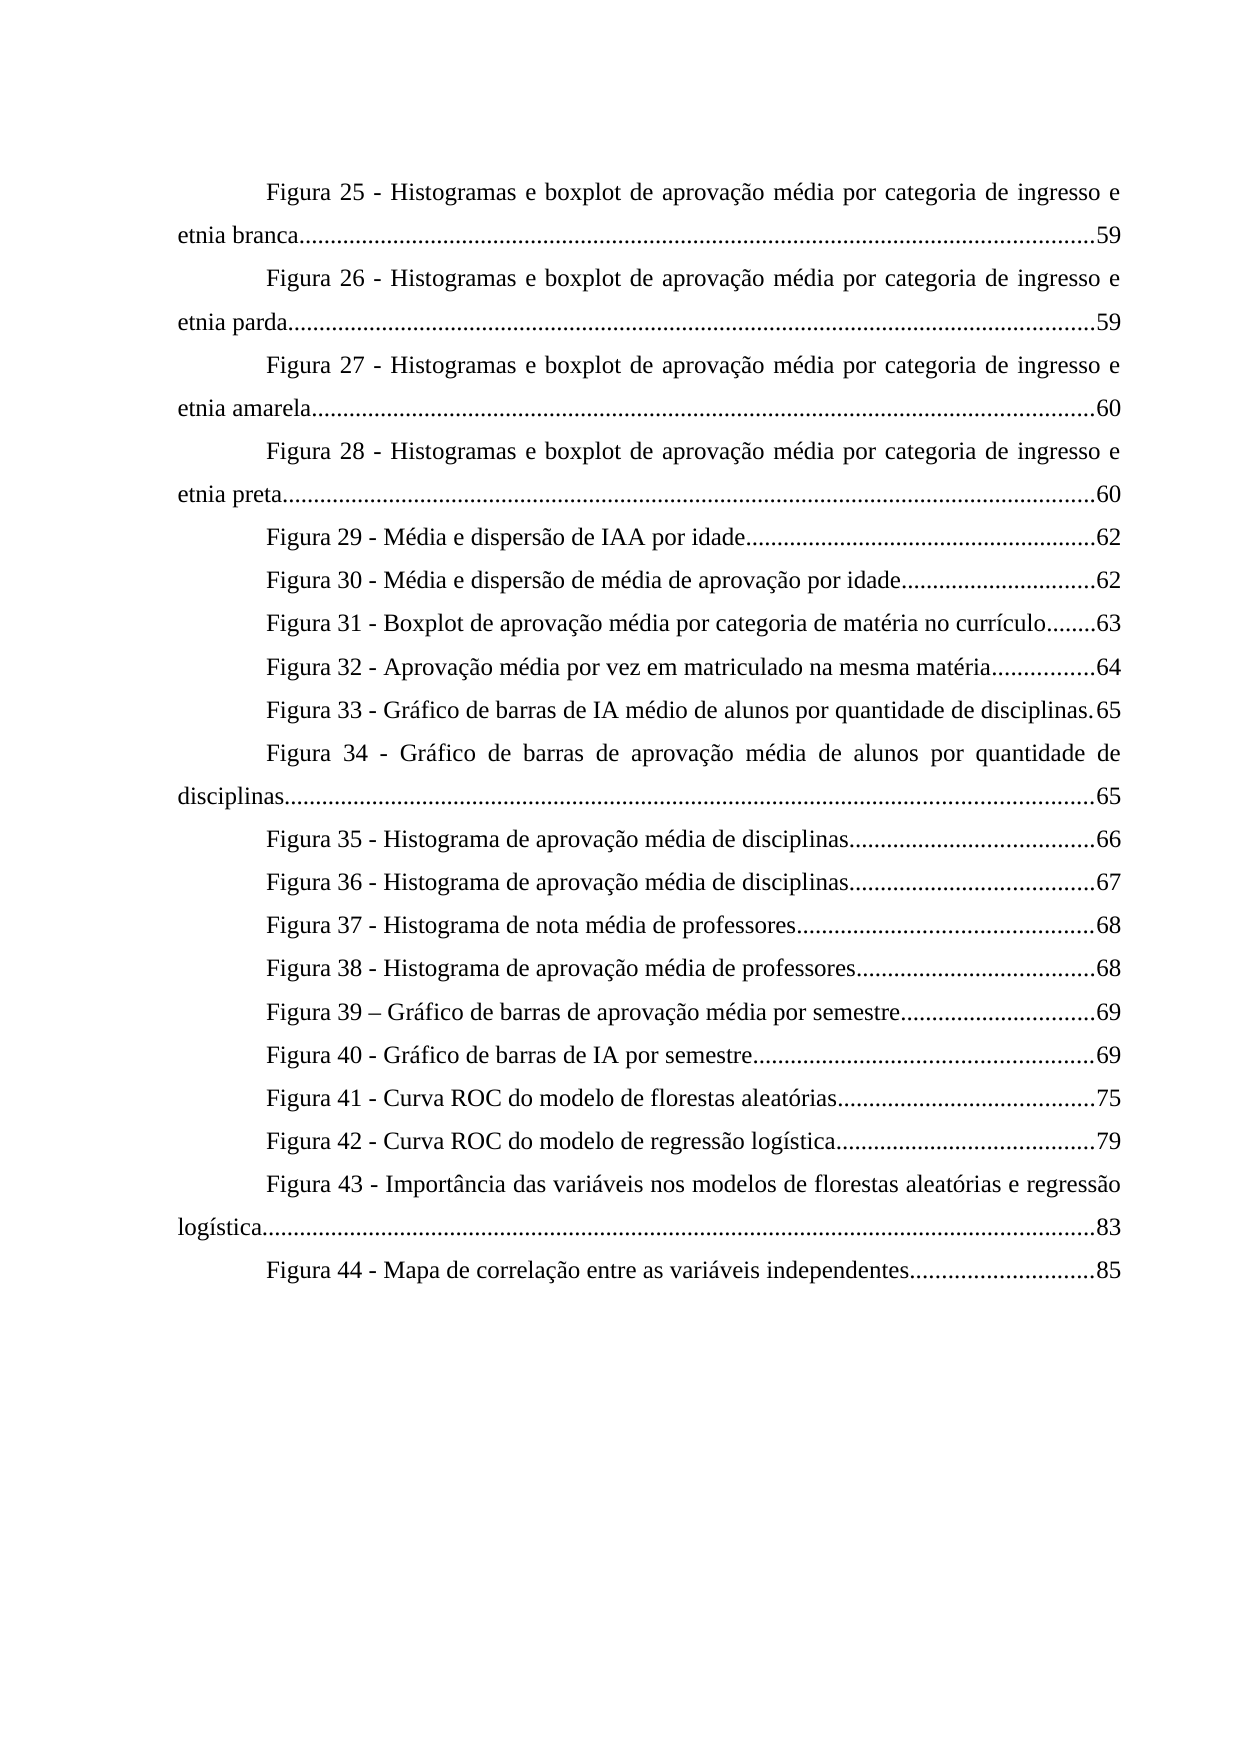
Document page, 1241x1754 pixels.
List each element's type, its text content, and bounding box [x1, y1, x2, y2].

text Figura 42 - Curva ROC do modelo de regressão logística 79 [177, 1126, 1122, 1155]
text Figura 25 - Histogramas e boxplot de aprovação média por categoria de ingresso e etnia branca 59 [177, 177, 1122, 249]
text Figura 26 - Histogramas e boxplot de aprovação média por categoria de ingresso e etnia parda 59 [177, 263, 1122, 335]
text Figura 30 - Média e dispersão de média de aprovação por idade 62 [177, 565, 1122, 594]
text Figura 38 - Histograma de aprovação média de professores 68 [177, 953, 1122, 982]
text Figura 27 - Histogramas e boxplot de aprovação média por categoria de ingresso e etnia amarela 60 [177, 350, 1122, 422]
text Figura 35 - Histograma de aprovação média de disciplinas 66 [177, 824, 1122, 853]
text Figura 31 - Boxplot de aprovação média por categoria de matéria no currículo 63 [177, 608, 1122, 637]
text Figura 28 - Histogramas e boxplot de aprovação média por categoria de ingresso e etnia preta 60 [177, 436, 1122, 508]
text Figura 44 - Mapa de correlação entre as variáveis independentes 85 [177, 1255, 1122, 1284]
text Figura 33 - Gráfico de barras de IA médio de alunos por quantidade de disciplinas 65 [177, 695, 1122, 723]
text Figura 40 - Gráfico de barras de IA por semestre 69 [177, 1040, 1122, 1068]
text Figura 39 – Gráfico de barras de aprovação média por semestre 69 [177, 997, 1122, 1025]
text Figura 37 - Histograma de nota média de professores 68 [177, 910, 1122, 939]
text Figura 34 - Gráfico de barras de aprovação média de alunos por quantidade de disciplinas 65 [177, 738, 1122, 810]
text Figura 43 - Importância das variáveis nos modelos de florestas aleatórias e regressão logística 83 [177, 1169, 1122, 1241]
text Figura 29 - Média e dispersão de IAA por idade 62 [177, 522, 1122, 551]
text Figura 32 - Aprovação média por vez em matriculado na mesma matéria 64 [177, 652, 1122, 680]
text Figura 36 - Histograma de aprovação média de disciplinas 67 [177, 867, 1122, 896]
text Figura 41 - Curva ROC do modelo de florestas aleatórias 75 [177, 1083, 1122, 1112]
